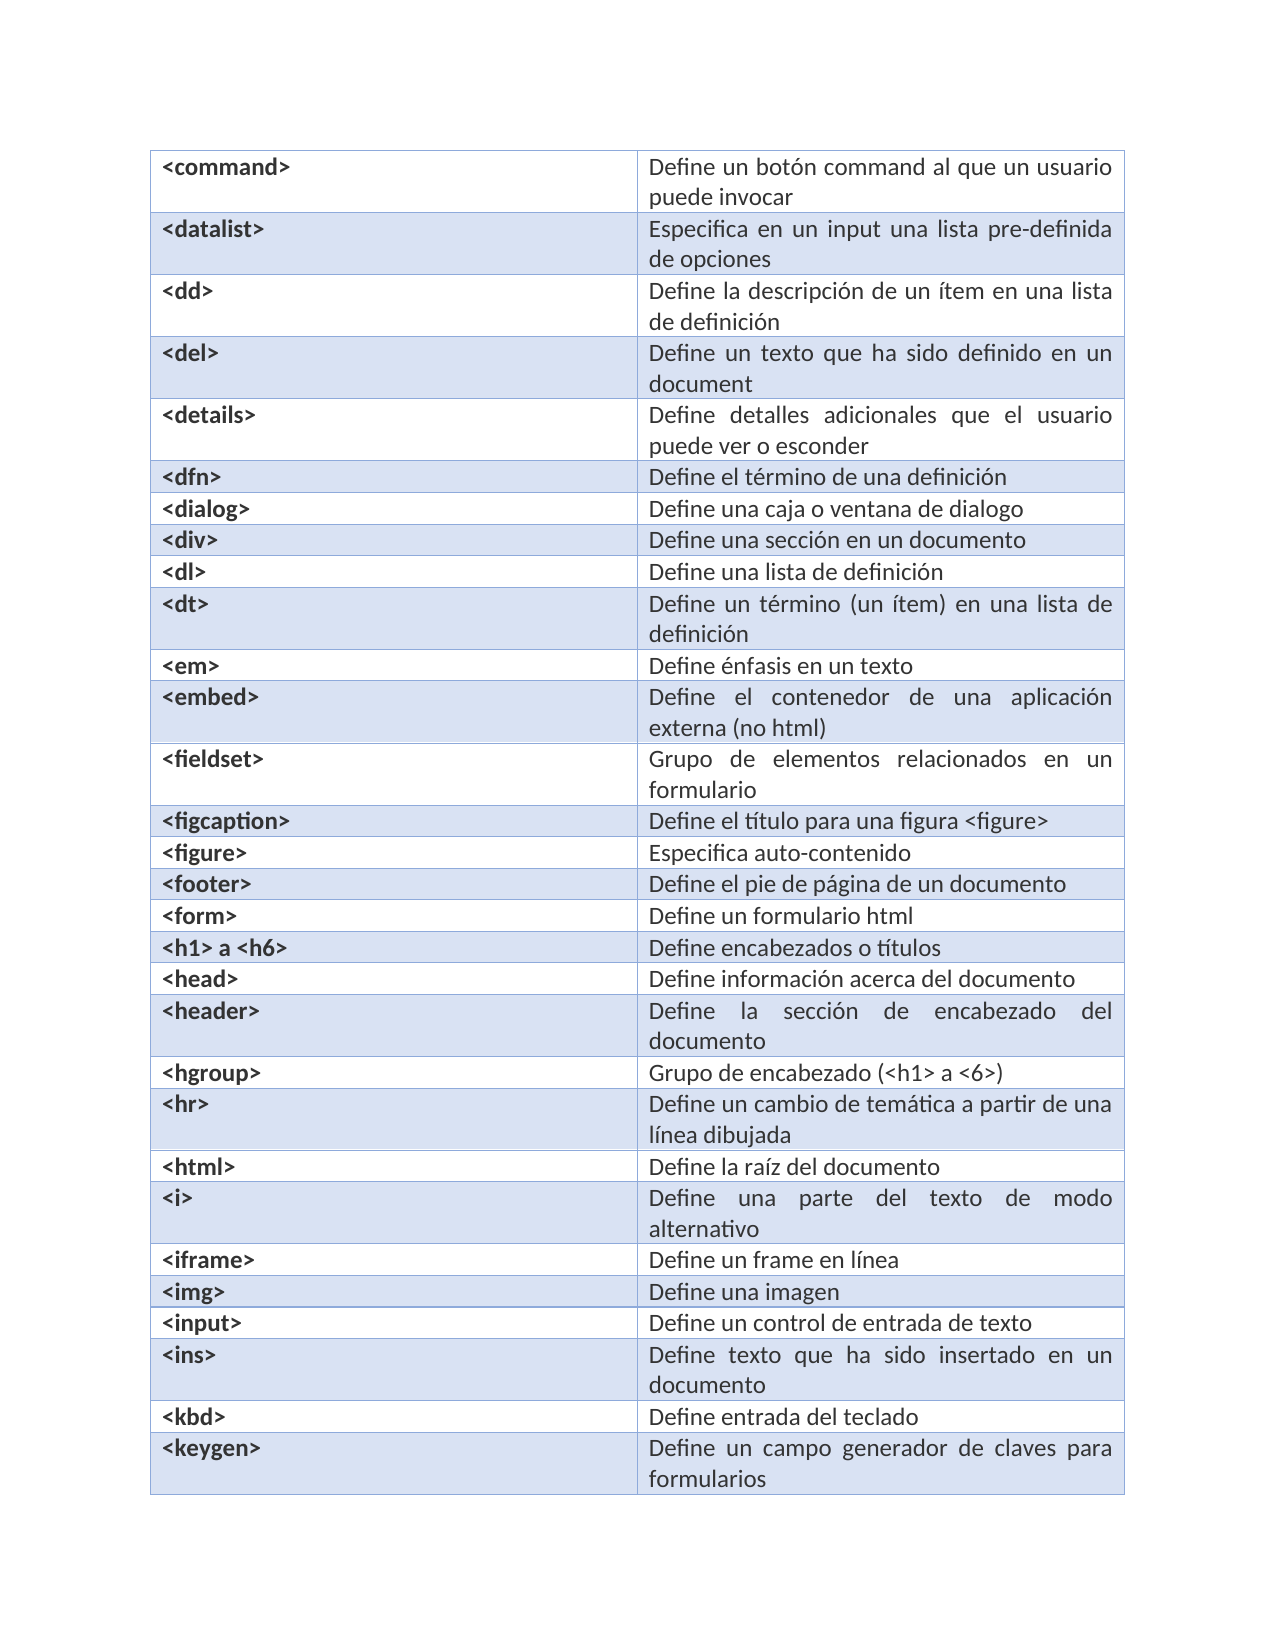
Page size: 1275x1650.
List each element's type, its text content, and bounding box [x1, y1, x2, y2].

table_cell Define un término (un ítem) en una lista de definición [638, 588, 1124, 649]
table_cell <figure> [151, 837, 637, 868]
table_cell <keygen> [151, 1433, 637, 1494]
table_cell <h1> a <h6> [151, 932, 637, 962]
table_cell Define un cambio de temática a partir de una línea dibujada [638, 1089, 1124, 1149]
table_cell Define texto que ha sido insertado en un documento [638, 1339, 1124, 1400]
table_cell <div> [151, 525, 637, 555]
table_cell <input> [151, 1308, 637, 1338]
table_cell <html> [151, 1151, 637, 1181]
table_cell <dl> [151, 556, 637, 587]
table_cell <command> [151, 151, 637, 212]
table_cell Grupo de encabezado (<h1> a <6>) [638, 1057, 1124, 1087]
table_cell Define un control de entrada de texto [638, 1308, 1124, 1338]
table_cell <header> [151, 995, 637, 1056]
table_cell Grupo de elementos relacionados en un formulario [638, 744, 1124, 804]
table_cell <form> [151, 900, 637, 931]
table_cell <img> [151, 1276, 637, 1306]
table_cell Define el término de una definición [638, 461, 1124, 492]
table_cell Define la descripción de un ítem en una lista de definición [638, 275, 1124, 336]
table_cell Define un campo generador de claves para formularios [638, 1433, 1124, 1494]
table_cell Define un frame en línea [638, 1244, 1124, 1275]
table_cell <details> [151, 399, 637, 460]
table_cell <kbd> [151, 1401, 637, 1432]
table_cell Define una imagen [638, 1276, 1124, 1306]
table_cell Especifica en un input una lista pre-definida de opciones [638, 213, 1124, 274]
table_cell <figcaption> [151, 806, 637, 836]
table_cell <dialog> [151, 493, 637, 523]
table_cell Define encabezados o títulos [638, 932, 1124, 962]
table_cell <ins> [151, 1339, 637, 1400]
table_cell <i> [151, 1182, 637, 1243]
table_cell <em> [151, 650, 637, 680]
table_cell Define un botón command al que un usuario puede invocar [638, 151, 1124, 212]
table_cell <dt> [151, 588, 637, 649]
table_cell <iframe> [151, 1244, 637, 1275]
table_cell Define la raíz del documento [638, 1151, 1124, 1181]
table_cell Define énfasis en un texto [638, 650, 1124, 680]
table_cell Define información acerca del documento [638, 963, 1124, 994]
table_cell <head> [151, 963, 637, 994]
table_cell <fieldset> [151, 744, 637, 804]
table_cell <del> [151, 337, 637, 398]
table_cell <dfn> [151, 461, 637, 492]
table_cell Define una lista de definición [638, 556, 1124, 587]
table_cell Define una sección en un documento [638, 525, 1124, 555]
table_cell Define entrada del teclado [638, 1401, 1124, 1432]
table_cell Especifica auto-contenido [638, 837, 1124, 868]
table_cell Define una parte del texto de modo alternativo [638, 1182, 1124, 1243]
table_cell <hr> [151, 1089, 637, 1149]
table_cell Define el contenedor de una aplicación externa (no html) [638, 681, 1124, 742]
table_cell Define la sección de encabezado del documento [638, 995, 1124, 1056]
table_cell Define detalles adicionales que el usuario puede ver o esconder [638, 399, 1124, 460]
table_cell Define una caja o ventana de dialogo [638, 493, 1124, 523]
table_cell <hgroup> [151, 1057, 637, 1087]
table_cell <dd> [151, 275, 637, 336]
table_cell <embed> [151, 681, 637, 742]
table_cell <datalist> [151, 213, 637, 274]
table_cell Define un texto que ha sido definido en un document [638, 337, 1124, 398]
table_cell Define el pie de página de un documento [638, 869, 1124, 899]
table_cell Define el título para una figura <figure> [638, 806, 1124, 836]
table_cell <footer> [151, 869, 637, 899]
table_cell Define un formulario html [638, 900, 1124, 931]
